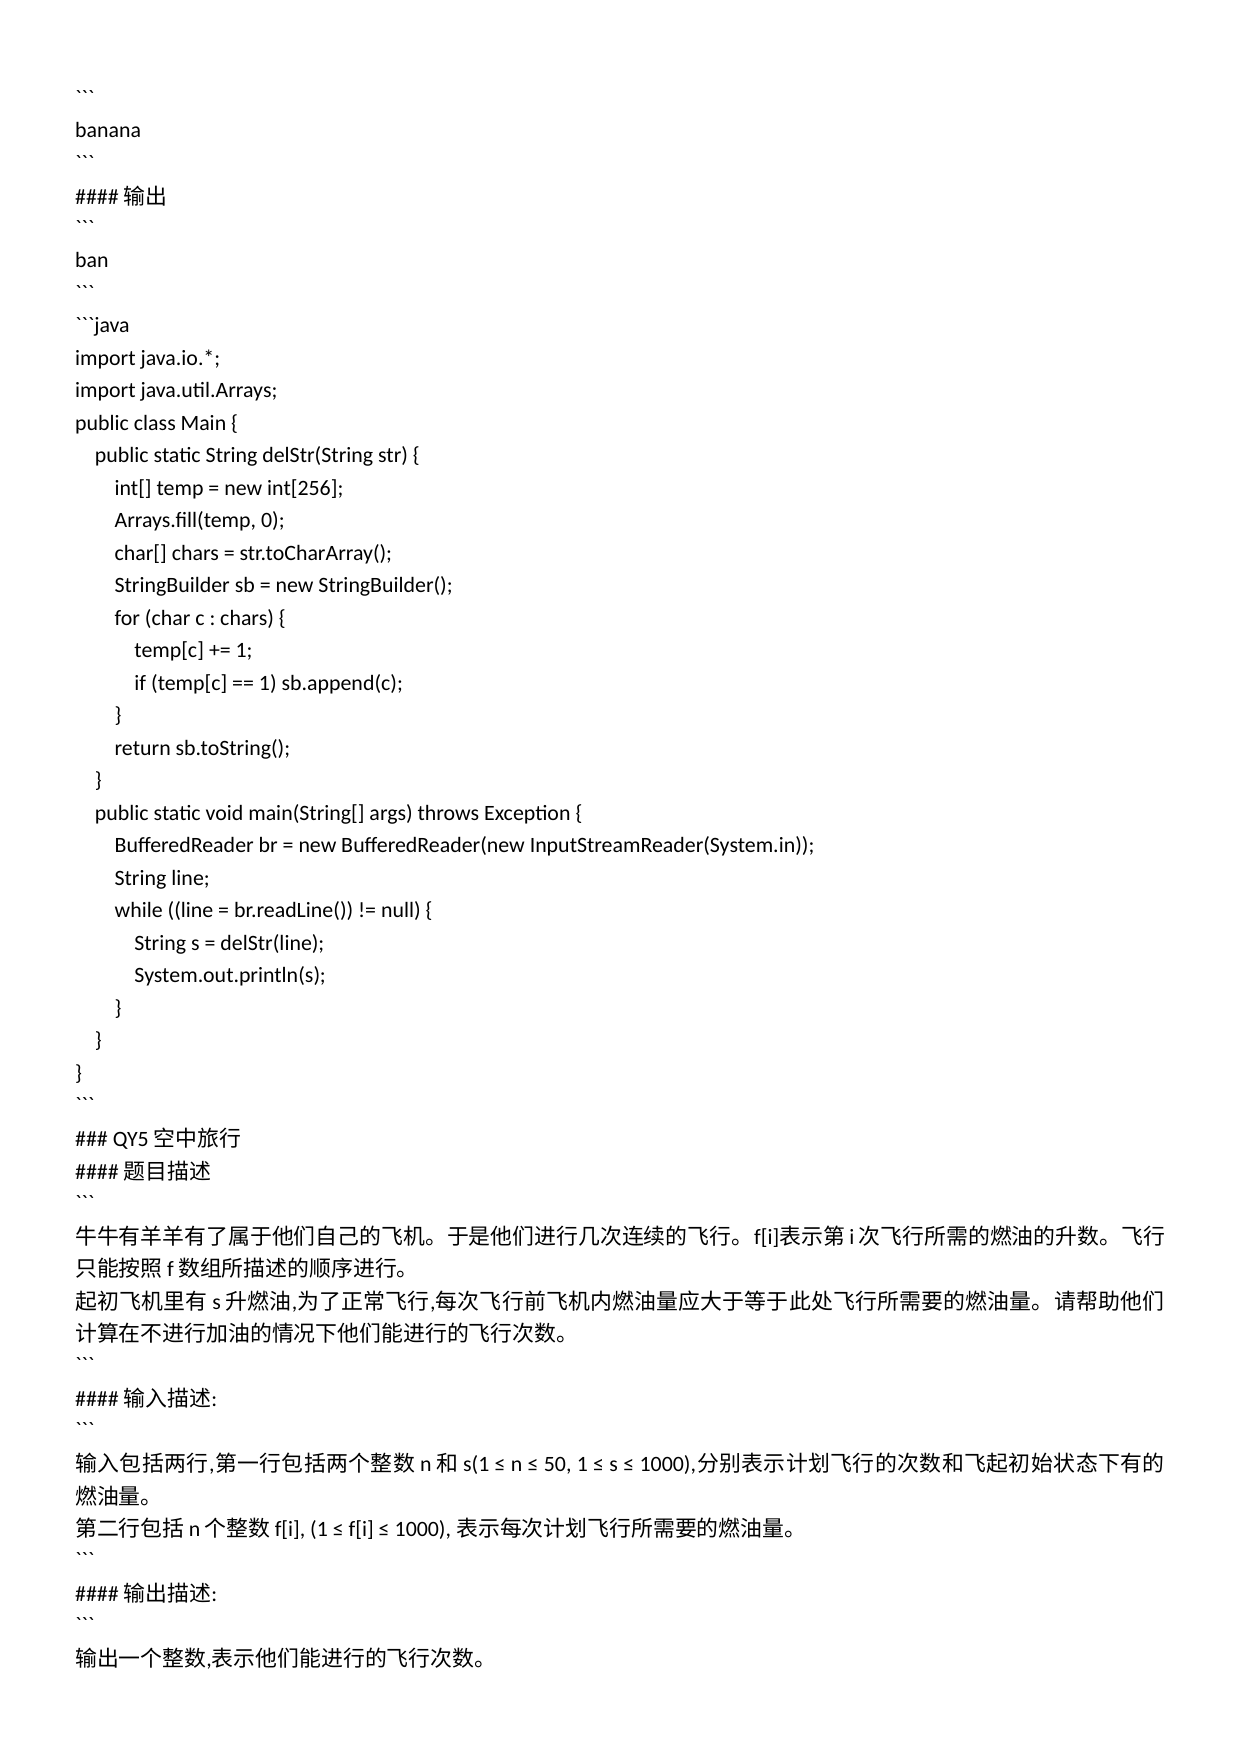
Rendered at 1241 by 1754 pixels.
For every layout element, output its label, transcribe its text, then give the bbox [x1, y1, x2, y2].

text ``` [75, 1413, 1165, 1446]
text import java.io.*; [75, 341, 1165, 373]
text import java.util.Arrays; [75, 373, 1165, 406]
text ``` [75, 1608, 1165, 1641]
text 输出一个整数,表示他们能进行的飞行次数。 [75, 1641, 1165, 1673]
text Arrays.fill(temp, 0); [75, 503, 1165, 536]
text ``` [75, 1348, 1165, 1381]
text ``` [75, 211, 1165, 243]
text public static String delStr(String str) { [75, 438, 1165, 471]
text #### 输出 [75, 178, 1165, 211]
text ### QY5 空中旅行 [75, 1121, 1165, 1153]
text StringBuilder sb = new StringBuilder(); [75, 568, 1165, 601]
text 牛牛有羊羊有了属于他们自己的飞机。于是他们进行几次连续的飞行。f[i]表示第i次飞行所需的燃油的升数。飞行只能按照f数组所描述的顺序进行。 [75, 1218, 1165, 1283]
text if (temp[c] == 1) sb.append(c); [75, 666, 1165, 698]
text banana [75, 113, 1165, 146]
text ``` [75, 276, 1165, 308]
text } [75, 763, 1165, 796]
text ``` [75, 1186, 1165, 1218]
text int[] temp = new int[256]; [75, 471, 1165, 503]
text ``` [75, 1088, 1165, 1121]
text BufferedReader br = new BufferedReader(new InputStreamReader(System.in)); [75, 828, 1165, 861]
text } [75, 991, 1165, 1023]
text 输入包括两行,第一行包括两个整数n和s(1 ≤ n ≤ 50, 1 ≤ s ≤ 1000),分别表示计划飞行的次数和飞起初始状态下有的燃油量。 [75, 1446, 1165, 1511]
text public class Main { [75, 406, 1165, 438]
text System.out.println(s); [75, 958, 1165, 991]
text ``` [75, 146, 1165, 178]
text public static void main(String[] args) throws Exception { [75, 796, 1165, 828]
text } [75, 1023, 1165, 1056]
text #### 输入描述: [75, 1381, 1165, 1413]
text ``` [75, 1543, 1165, 1576]
text } [75, 1056, 1165, 1088]
text } [75, 698, 1165, 731]
text char[] chars = str.toCharArray(); [75, 536, 1165, 568]
text 起初飞机里有s升燃油,为了正常飞行,每次飞行前飞机内燃油量应大于等于此处飞行所需要的燃油量。请帮助他们计算在不进行加油的情况下他们能进行的飞行次数。 [75, 1283, 1165, 1348]
text ```java [75, 308, 1165, 341]
text return sb.toString(); [75, 731, 1165, 763]
text ``` [75, 81, 1165, 113]
text String s = delStr(line); [75, 926, 1165, 958]
text 第二行包括n个整数f[i], (1 ≤ f[i] ≤ 1000), 表示每次计划飞行所需要的燃油量。 [75, 1511, 1165, 1543]
text temp[c] += 1; [75, 633, 1165, 666]
text while ((line = br.readLine()) != null) { [75, 893, 1165, 926]
text ban [75, 243, 1165, 276]
text #### 输出描述: [75, 1576, 1165, 1608]
text for (char c : chars) { [75, 601, 1165, 633]
text String line; [75, 861, 1165, 893]
text #### 题目描述 [75, 1153, 1165, 1186]
